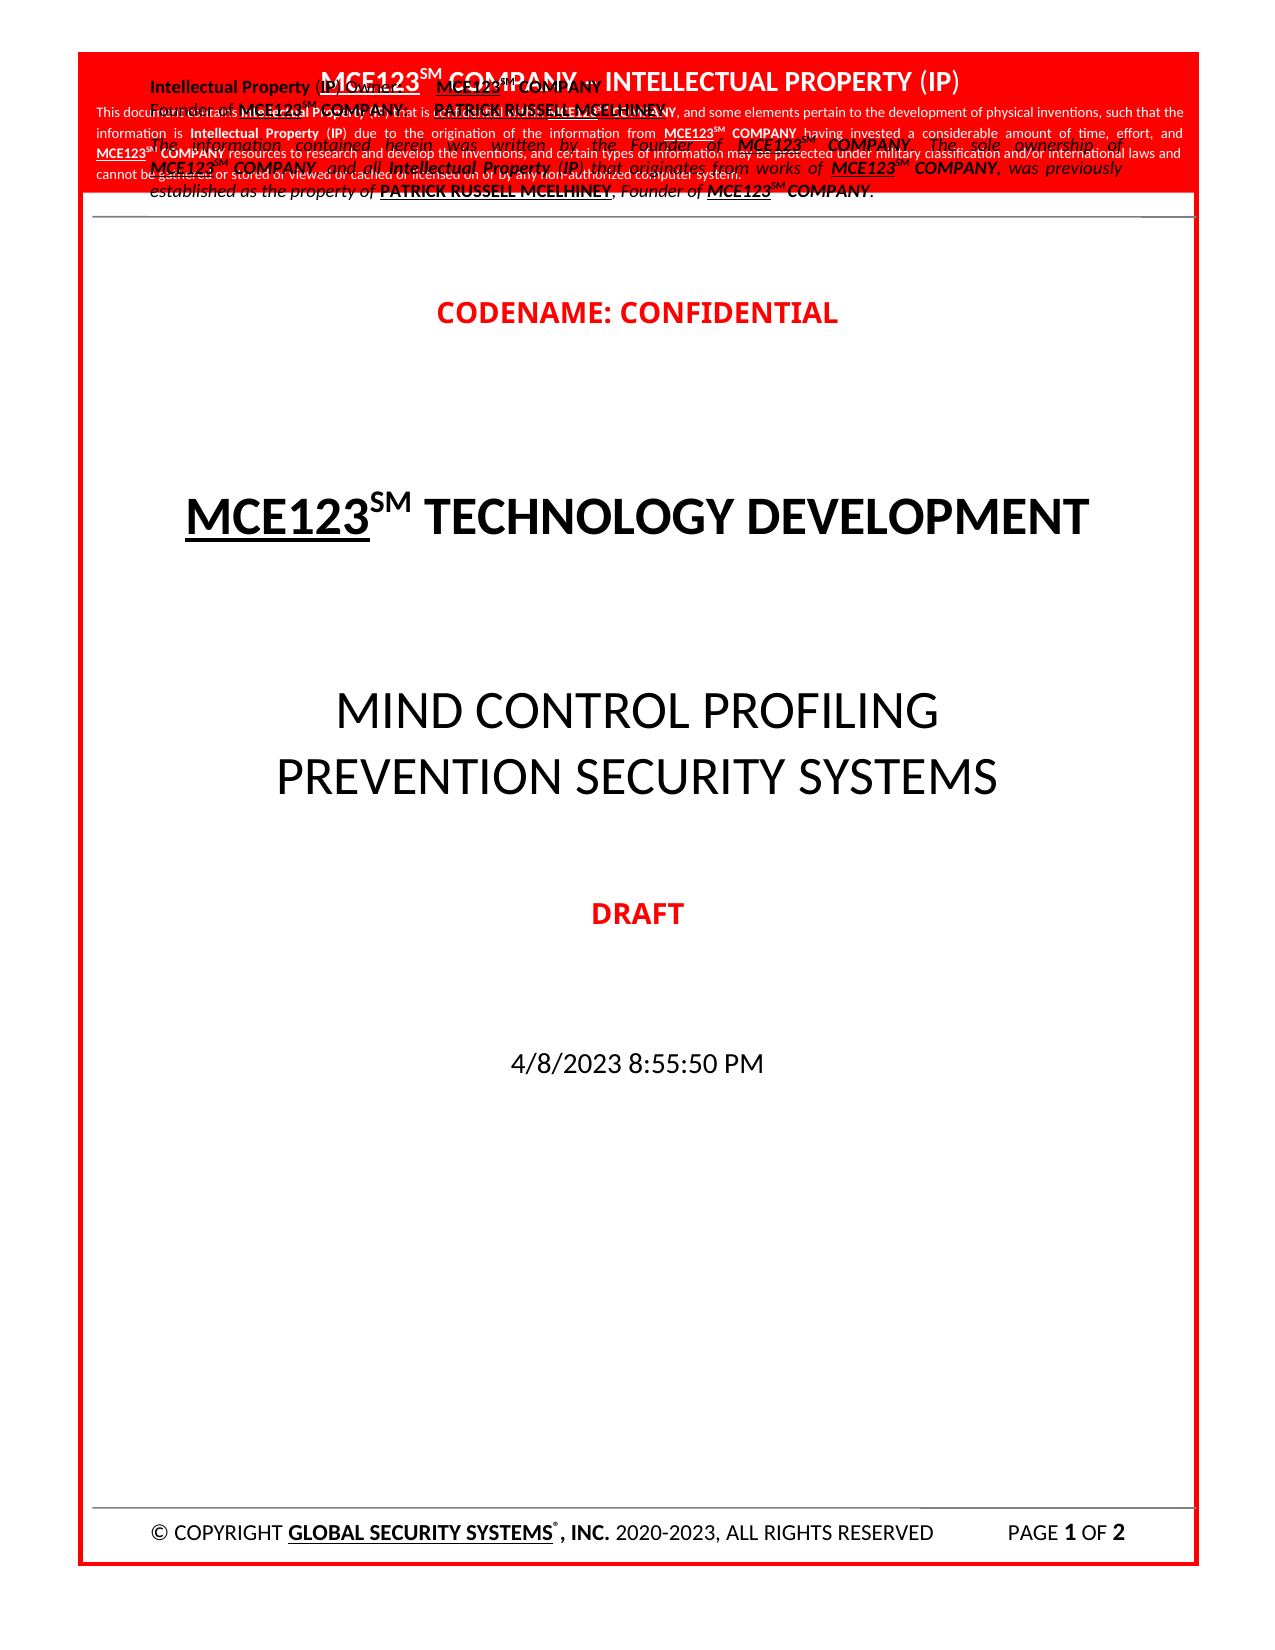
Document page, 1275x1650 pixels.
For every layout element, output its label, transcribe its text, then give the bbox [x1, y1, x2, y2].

text MCE123SM TECHNOLOGY DEVELOPMENT [150, 482, 1125, 548]
text MIND CONTROL PROFILING [150, 676, 1125, 742]
text CODENAME: CONFIDENTIAL [150, 292, 1125, 332]
text DRAFT [150, 893, 1125, 933]
text 4/8/2023 8:55:50 PM [150, 1045, 1125, 1080]
text PREVENTION SECURITY SYSTEMS [150, 742, 1125, 808]
